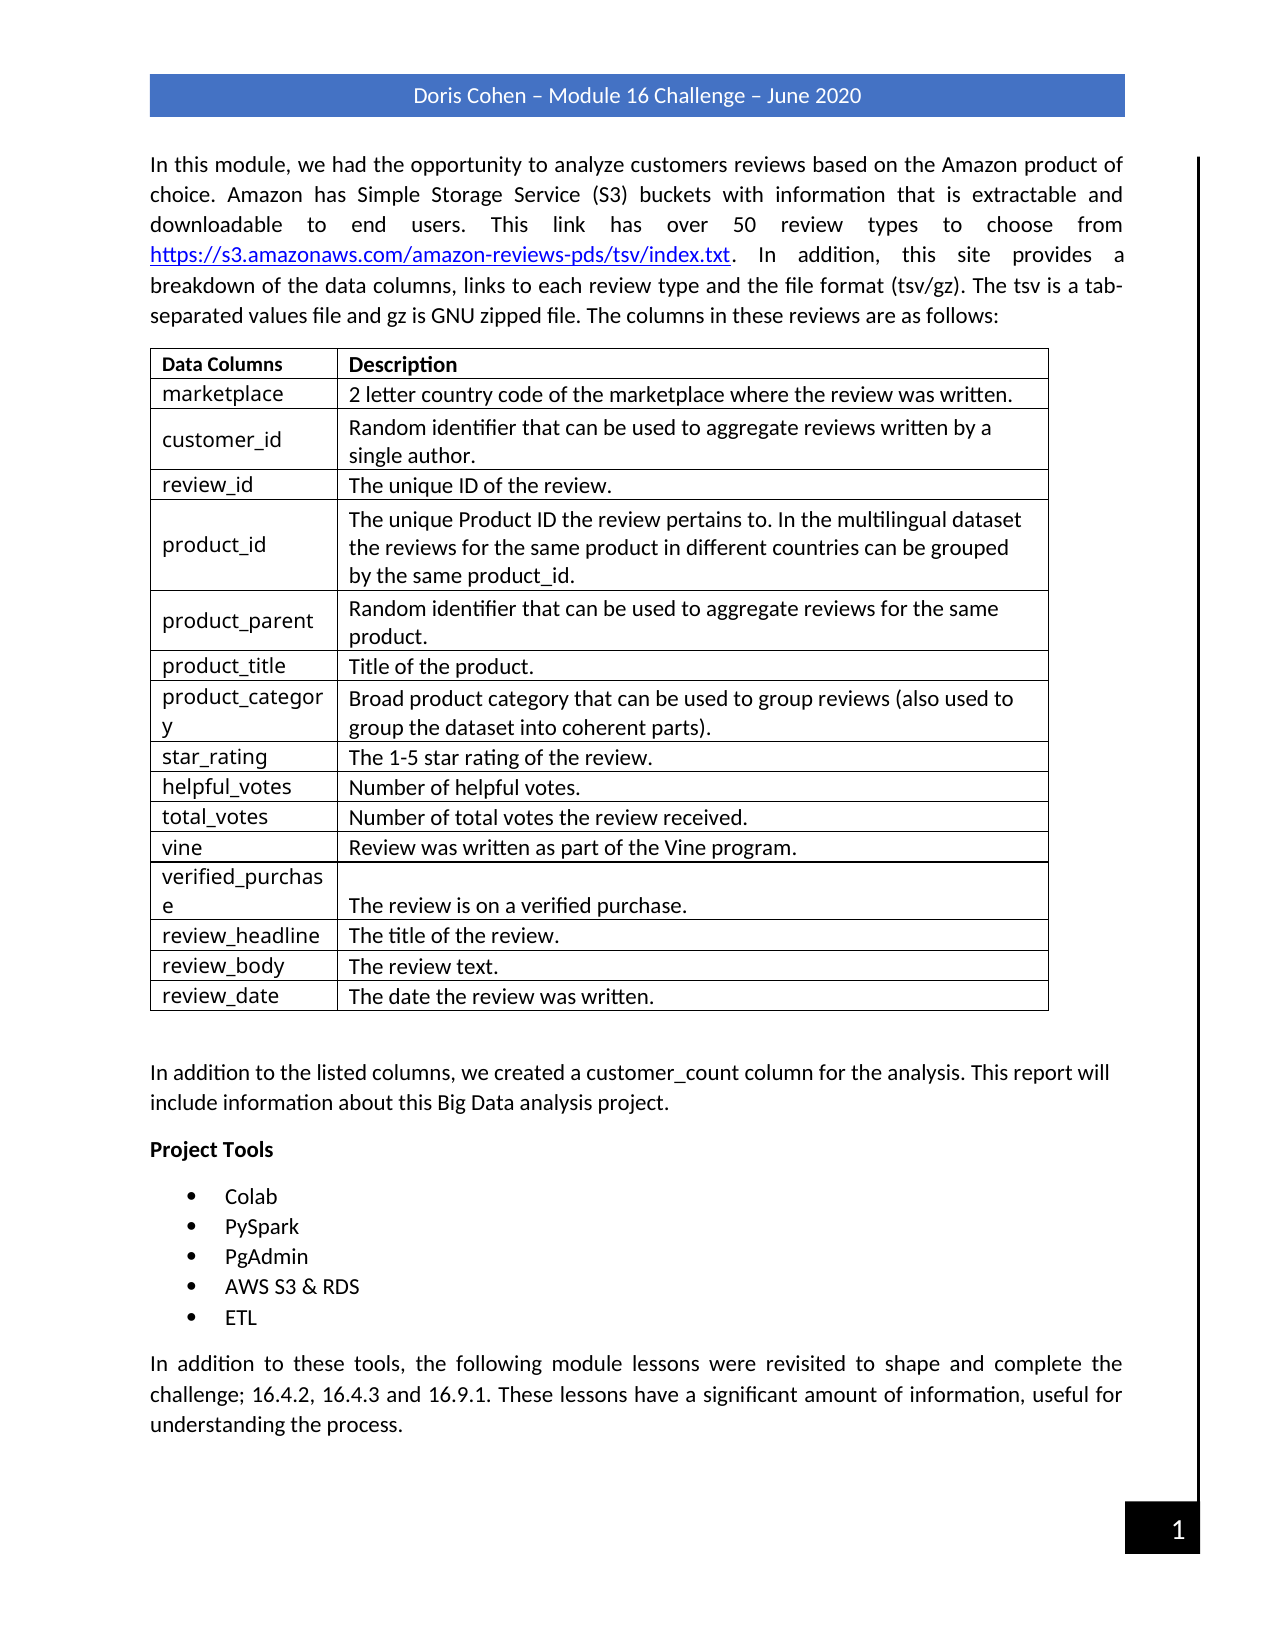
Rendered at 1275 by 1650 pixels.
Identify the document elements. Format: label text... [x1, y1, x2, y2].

table_cell The unique ID of the review. [338, 470, 1048, 499]
table_cell total_votes [151, 802, 337, 831]
list PgAdmin [187, 1242, 1125, 1270]
table_cell review_id [151, 470, 337, 499]
table_cell Random identifier that can be used to aggregate reviews written by a single author. [338, 409, 1048, 469]
table_header Description [338, 349, 1048, 378]
table_cell review_date [151, 981, 337, 1010]
table_cell Number of helpful votes. [338, 772, 1048, 801]
table_cell verified_purchase [151, 863, 337, 919]
table_cell The unique Product ID the review pertains to. In the multilingual dataset the reviews for the same product in different countries can be grouped by the same product_id. [338, 500, 1048, 589]
list Colab [187, 1182, 1125, 1210]
table_cell marketplace [151, 379, 337, 408]
list ETL [187, 1303, 1125, 1331]
table_header Data Columns [151, 349, 337, 378]
table_cell The 1-5 star rating of the review. [338, 742, 1048, 771]
table_cell Number of total votes the review received. [338, 802, 1048, 831]
text In this module, we had the opportunity to analyze customers reviews based on the Amazon product of choice. Amazon has Simple Storage Service (S3) buckets with information that is extractable and downloadable to end users. This link has over 50 review types to choose from https://s3.amazonaws.com/amazon-reviews-pds/tsv/index.txt. In addition, this site provides a breakdown of the data columns, links to each review type and the file format (tsv/gz). The tsv is a tab-separated values file and gz is GNU zipped file. The columns in these reviews are as follows: [150, 150, 1125, 329]
table_cell Random identifier that can be used to aggregate reviews for the same product. [338, 591, 1048, 650]
list PySpark [187, 1212, 1125, 1240]
table_cell The date the review was written. [338, 981, 1048, 1010]
text Project Tools [150, 1135, 1125, 1163]
table_cell The title of the review. [338, 920, 1048, 949]
table_cell product_title [151, 651, 337, 680]
table_cell Review was written as part of the Vine program. [338, 832, 1048, 861]
table_cell product_id [151, 500, 337, 589]
table_cell customer_id [151, 409, 337, 469]
table_cell Broad product category that can be used to group reviews (also used to group the dataset into coherent parts). [338, 681, 1048, 741]
table_cell Title of the product. [338, 651, 1048, 680]
table_cell helpful_votes [151, 772, 337, 801]
table_cell review_headline [151, 920, 337, 949]
text In addition to the listed columns, we created a customer_count column for the analysis. This report will include information about this Big Data analysis project. [150, 1058, 1125, 1116]
table_cell vine [151, 832, 337, 861]
text In addition to these tools, the following module lessons were revisited to shape and complete the challenge; 16.4.2, 16.4.3 and 16.9.1. These lessons have a significant amount of information, useful for understanding the process. [150, 1349, 1125, 1438]
table_cell product_parent [151, 591, 337, 650]
table_cell star_rating [151, 742, 337, 771]
list AWS S3 & RDS [187, 1272, 1125, 1301]
table_cell The review text. [338, 951, 1048, 980]
table_cell review_body [151, 951, 337, 980]
table_cell 2 letter country code of the marketplace where the review was written. [338, 379, 1048, 408]
table_cell product_category [151, 681, 337, 741]
table_cell The review is on a verified purchase. [338, 863, 1048, 919]
